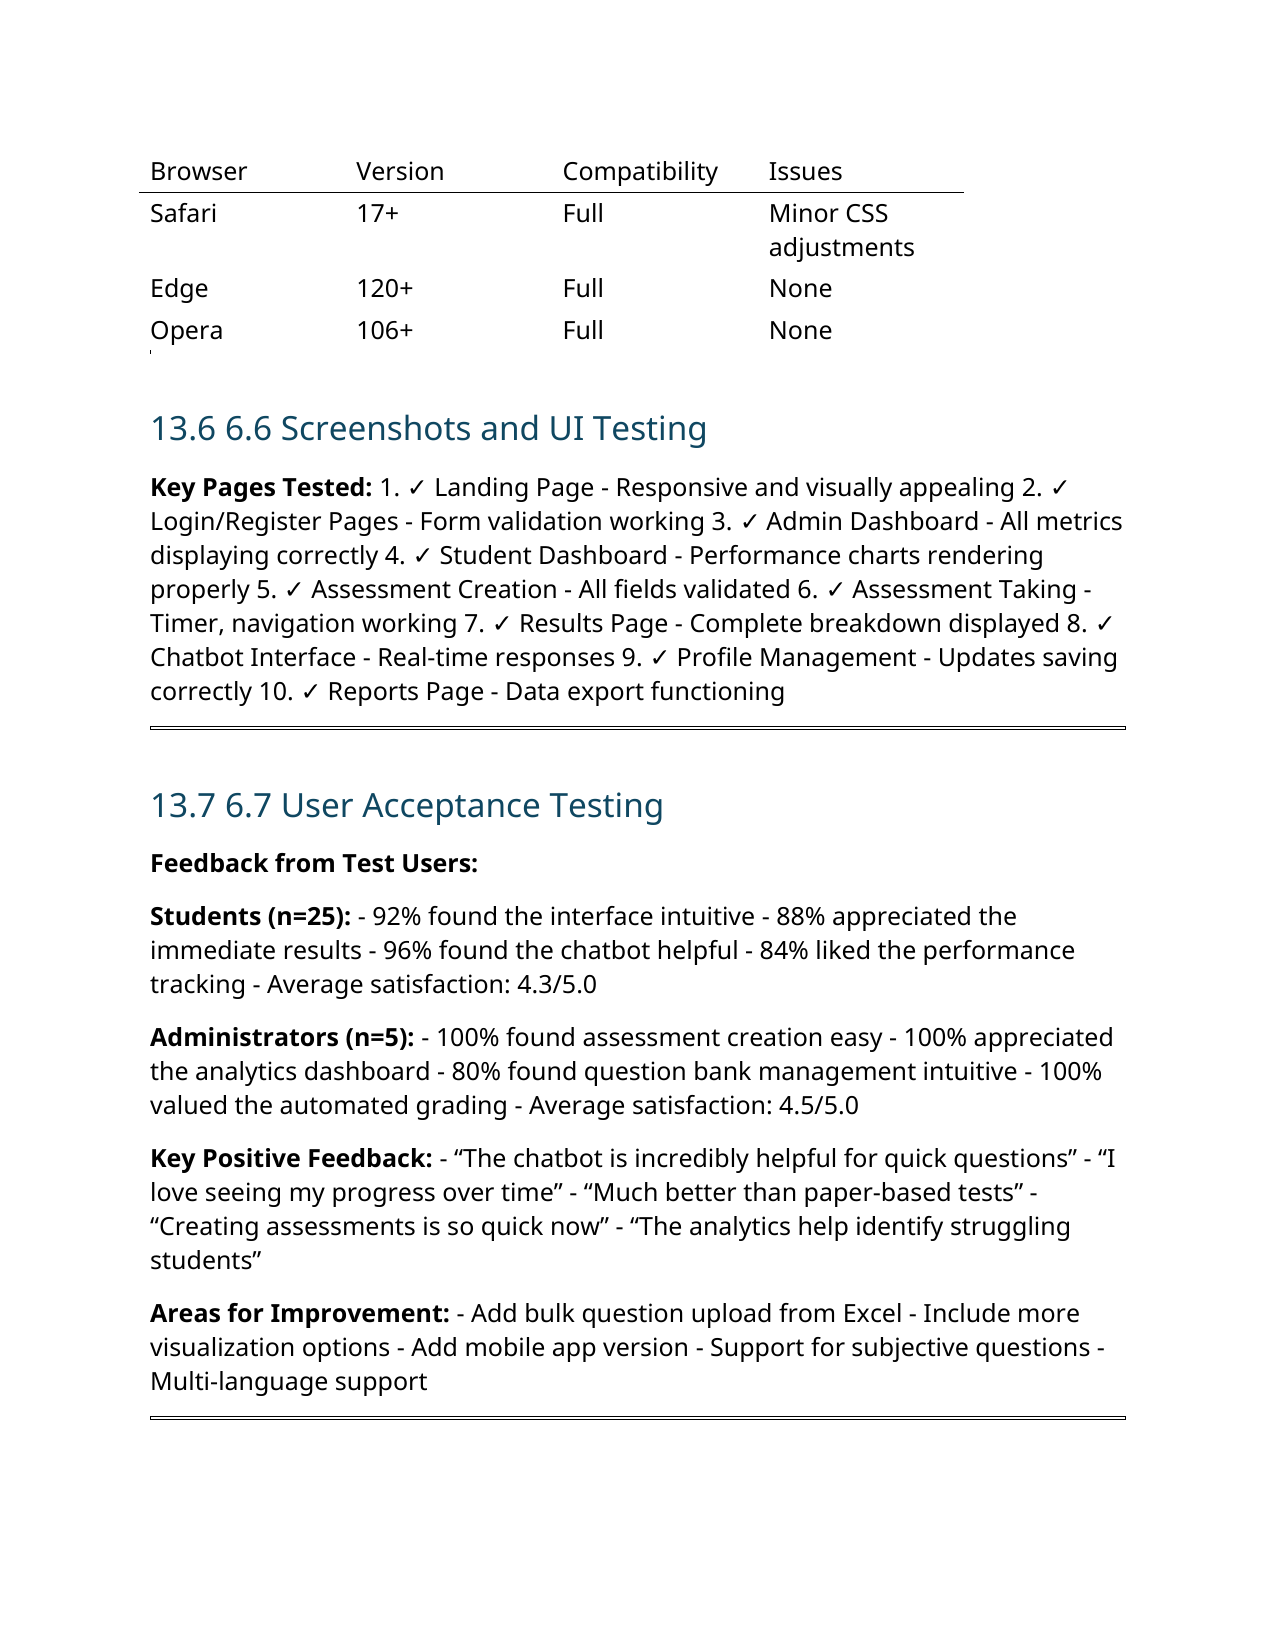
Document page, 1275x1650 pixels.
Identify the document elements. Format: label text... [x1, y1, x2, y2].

table_cell Safari [139, 193, 345, 267]
table_cell None [758, 267, 964, 309]
table_cell 106+ [345, 309, 551, 350]
text Key Positive Feedback: - “The chatbot is incredibly helpful for quick questions” - “I love seeing my progress over time” - “Much better than paper-based tests” - “Creating assessments is so quick now” - “The analytics help identify struggling students” [150, 1140, 1125, 1277]
table_header Compatibility [551, 150, 757, 192]
text Key Pages Tested: 1. ✓ Landing Page - Responsive and visually appealing 2. ✓ Login/Register Pages - Form validation working 3. ✓ Admin Dashboard - All metrics displaying correctly 4. ✓ Student Dashboard - Performance charts rendering properly 5. ✓ Assessment Creation - All fields validated 6. ✓ Assessment Taking - Timer, navigation working 7. ✓ Results Page - Complete breakdown displayed 8. ✓ Chatbot Interface - Real-time responses 9. ✓ Profile Management - Updates saving correctly 10. ✓ Reports Page - Data export functioning [150, 469, 1125, 708]
table_cell 120+ [345, 267, 551, 309]
table_cell Full [551, 267, 757, 309]
subtitle 13.6 6.6 Screenshots and UI Testing [150, 405, 1125, 451]
subtitle 13.7 6.7 User Acceptance Testing [150, 781, 1125, 827]
table_cell Edge [139, 267, 345, 309]
table_header Version [345, 150, 551, 192]
text Feedback from Test Users: [150, 846, 1125, 880]
table_header Browser [139, 150, 345, 192]
text Areas for Improvement: - Add bulk question upload from Excel - Include more visualization options - Add mobile app version - Support for subjective questions - Multi-language support [150, 1295, 1125, 1397]
table_cell Opera [139, 309, 345, 350]
text Students (n=25): - 92% found the interface intuitive - 88% appreciated the immediate results - 96% found the chatbot helpful - 84% liked the performance tracking - Average satisfaction: 4.3/5.0 [150, 898, 1125, 1001]
table_cell 17+ [345, 193, 551, 267]
table_header Issues [758, 150, 964, 192]
table_cell Minor CSS adjustments [758, 193, 964, 267]
text Administrators (n=5): - 100% found assessment creation easy - 100% appreciated the analytics dashboard - 80% found question bank management intuitive - 100% valued the automated grading - Average satisfaction: 4.5/5.0 [150, 1019, 1125, 1122]
table_cell Full [551, 193, 757, 267]
table_cell Full [551, 309, 757, 350]
table_cell None [758, 309, 964, 350]
